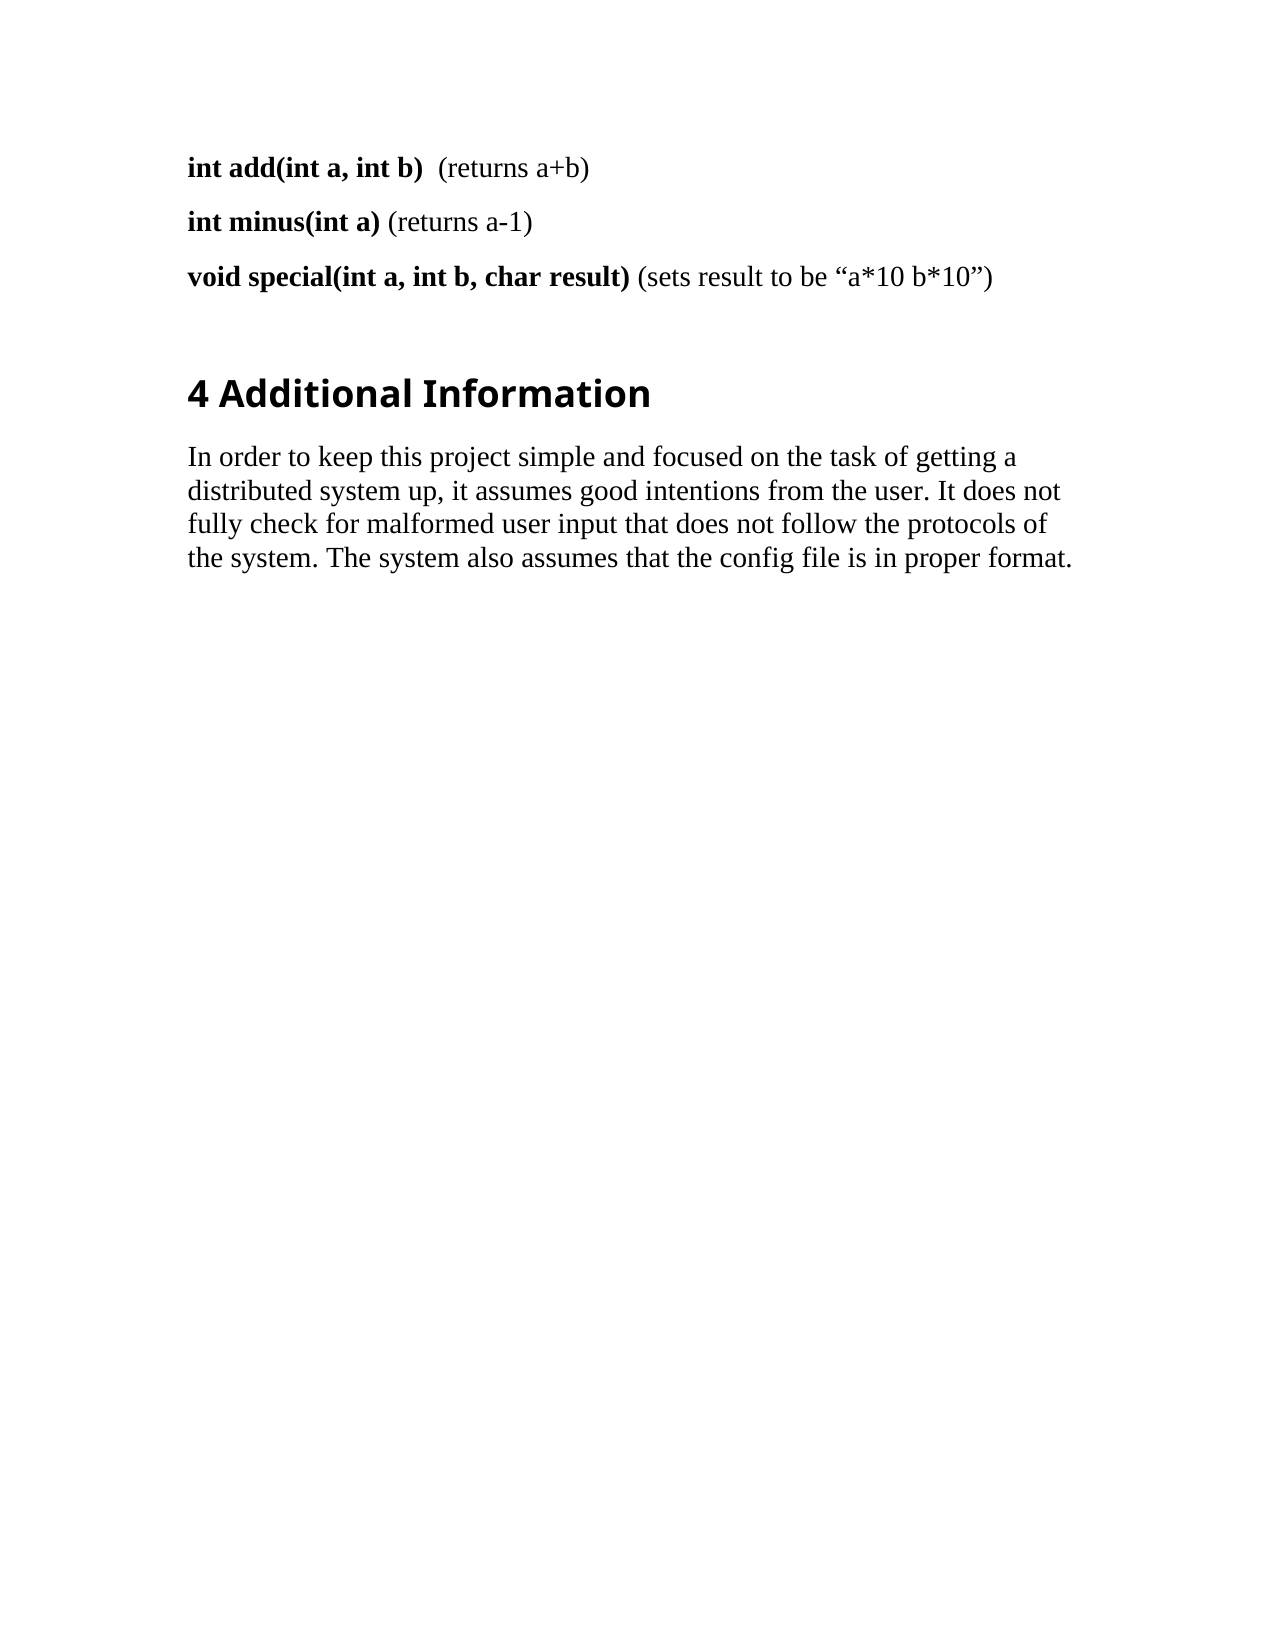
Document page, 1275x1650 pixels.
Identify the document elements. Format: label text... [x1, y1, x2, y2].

text int add(int a, int b) (returns a+b) [187, 150, 1087, 183]
text void special(int a, int b, char result) (sets result to be “a*10 b*10”) [187, 259, 1087, 292]
text int minus(int a) (returns a-1) [187, 204, 1087, 238]
text 4 Additional Information [187, 367, 1087, 418]
text In order to keep this project simple and focused on the task of getting a distributed system up, it assumes good intentions from the user. It does not fully check for malformed user input that does not follow the protocols of the system. The system also assumes that the config file is in proper format. [187, 439, 1087, 573]
